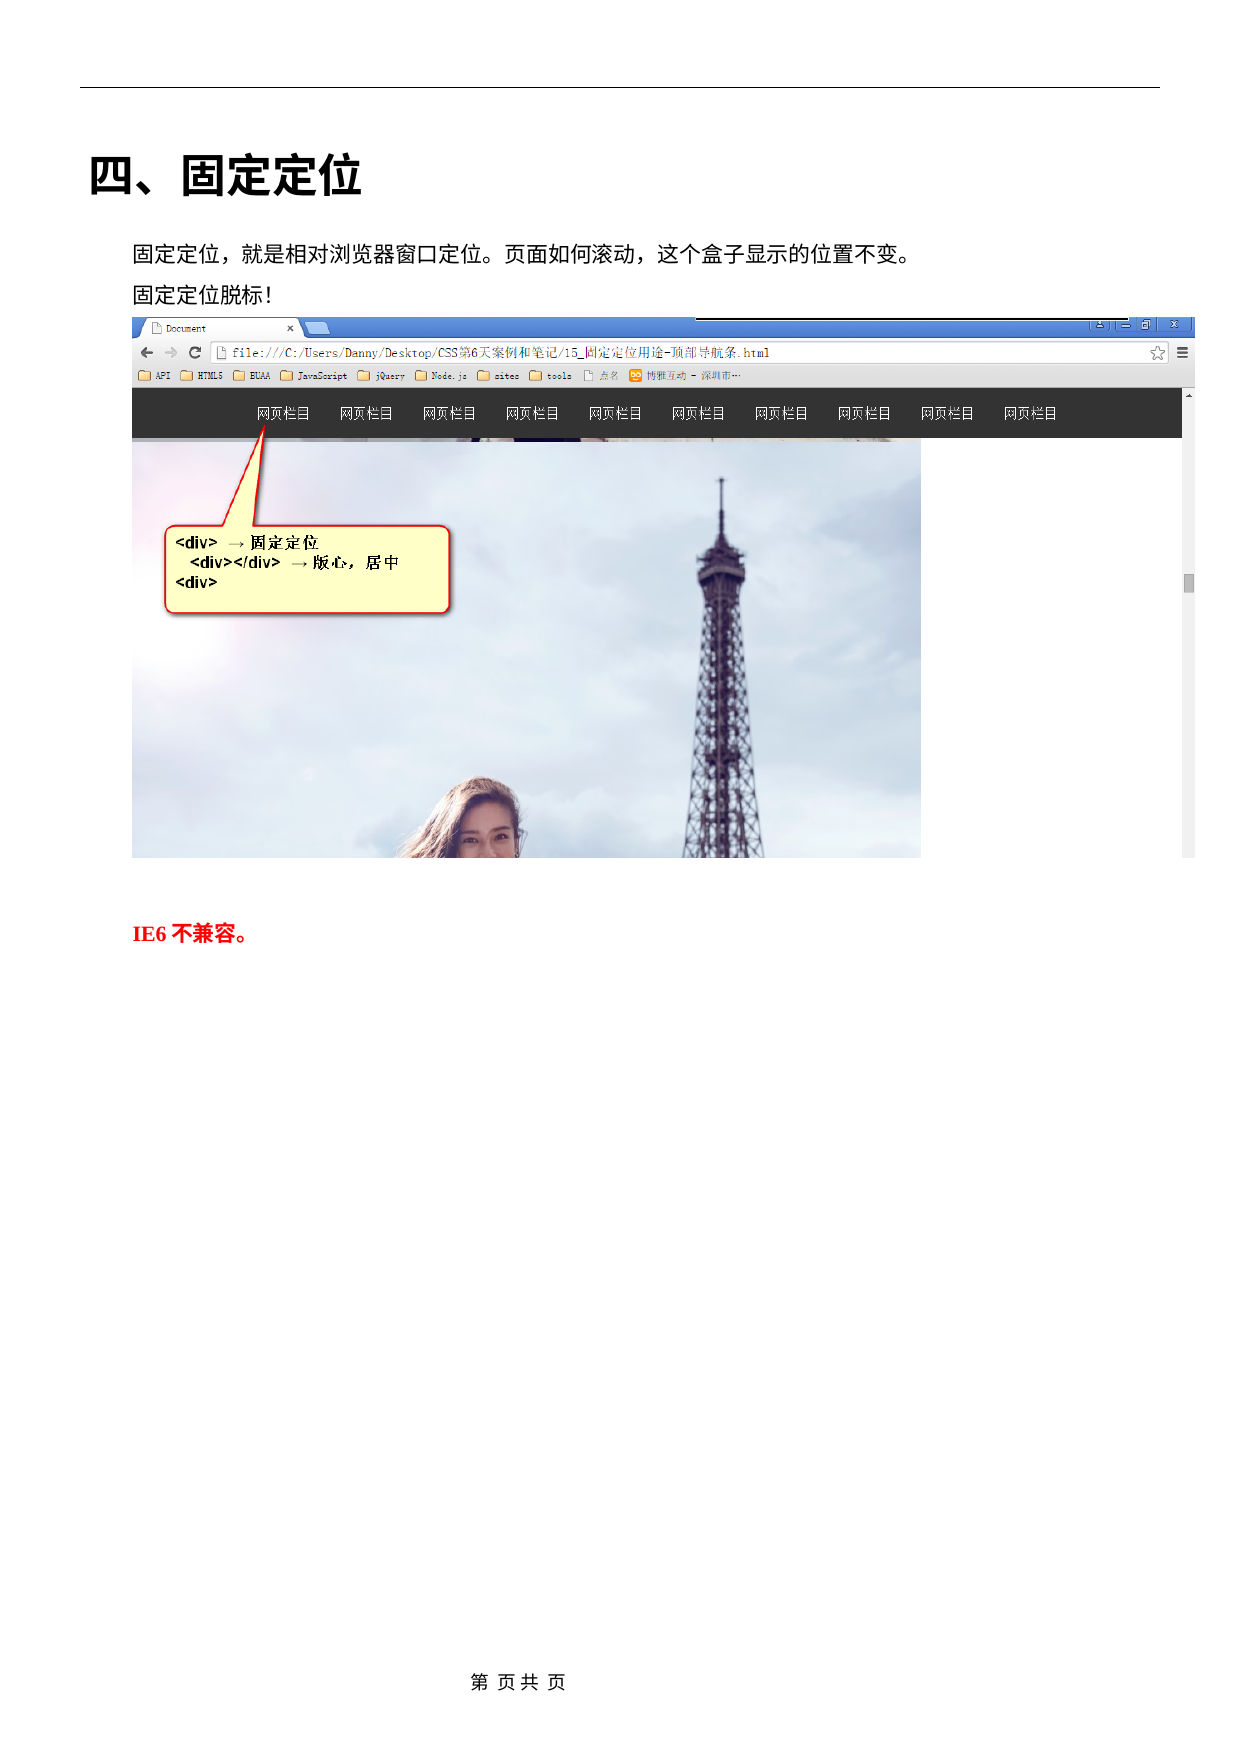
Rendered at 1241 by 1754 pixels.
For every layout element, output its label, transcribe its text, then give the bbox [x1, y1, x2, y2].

subtitle 四、固定定位 [88, 123, 1152, 221]
text 固定定位，就是相对浏览器窗口定位。页面如何滚动，这个盒子显示的位置不变。 [88, 237, 1152, 269]
text IE6不兼容。 [88, 915, 1152, 948]
text 固定定位脱标！ [88, 277, 1152, 310]
picture [132, 317, 1195, 858]
